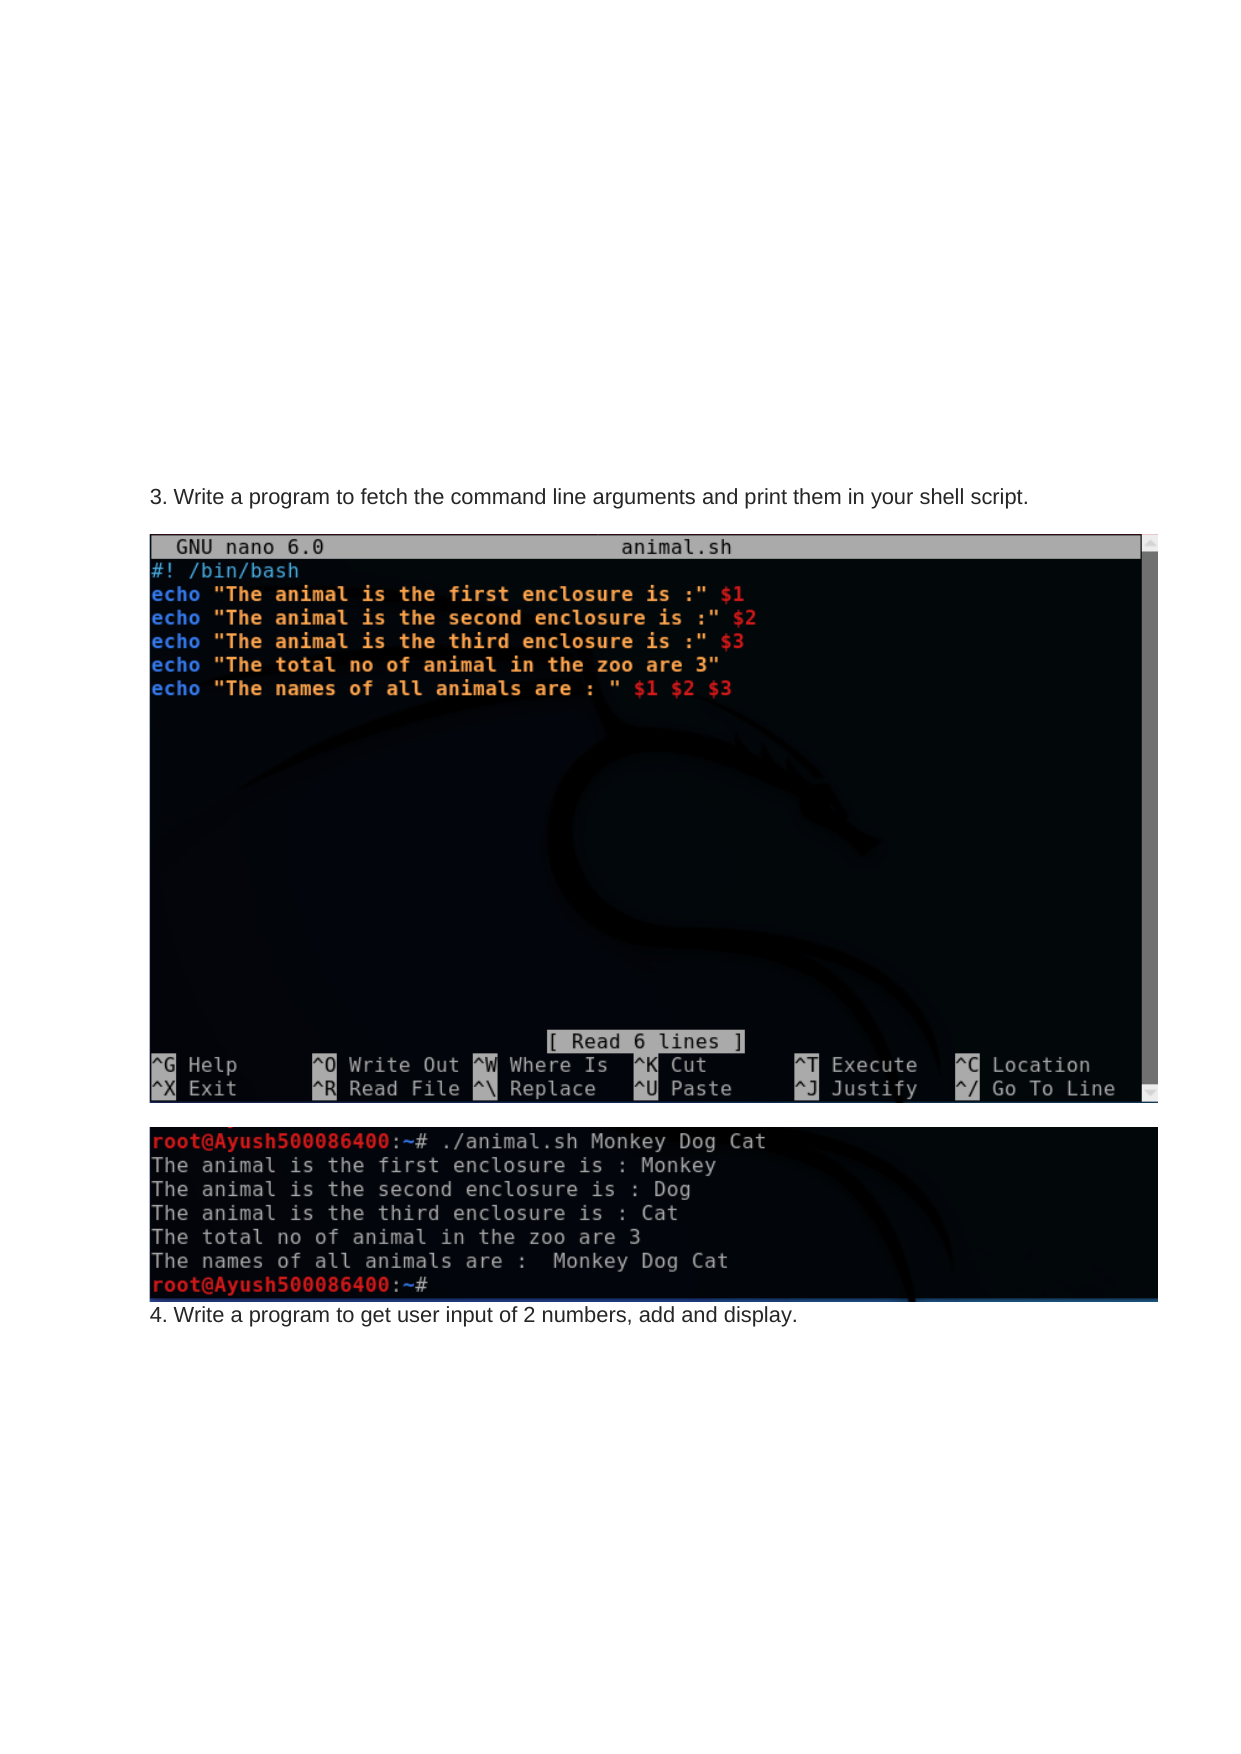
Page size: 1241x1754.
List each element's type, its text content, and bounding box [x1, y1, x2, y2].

text 4. Write a program to get user input of 2 numbers, add and display. [149, 1302, 1158, 1327]
picture [149, 534, 1158, 1103]
picture [149, 1127, 1158, 1302]
text 3. Write a program to fetch the command line arguments and print them in your shell script. [149, 484, 1158, 509]
